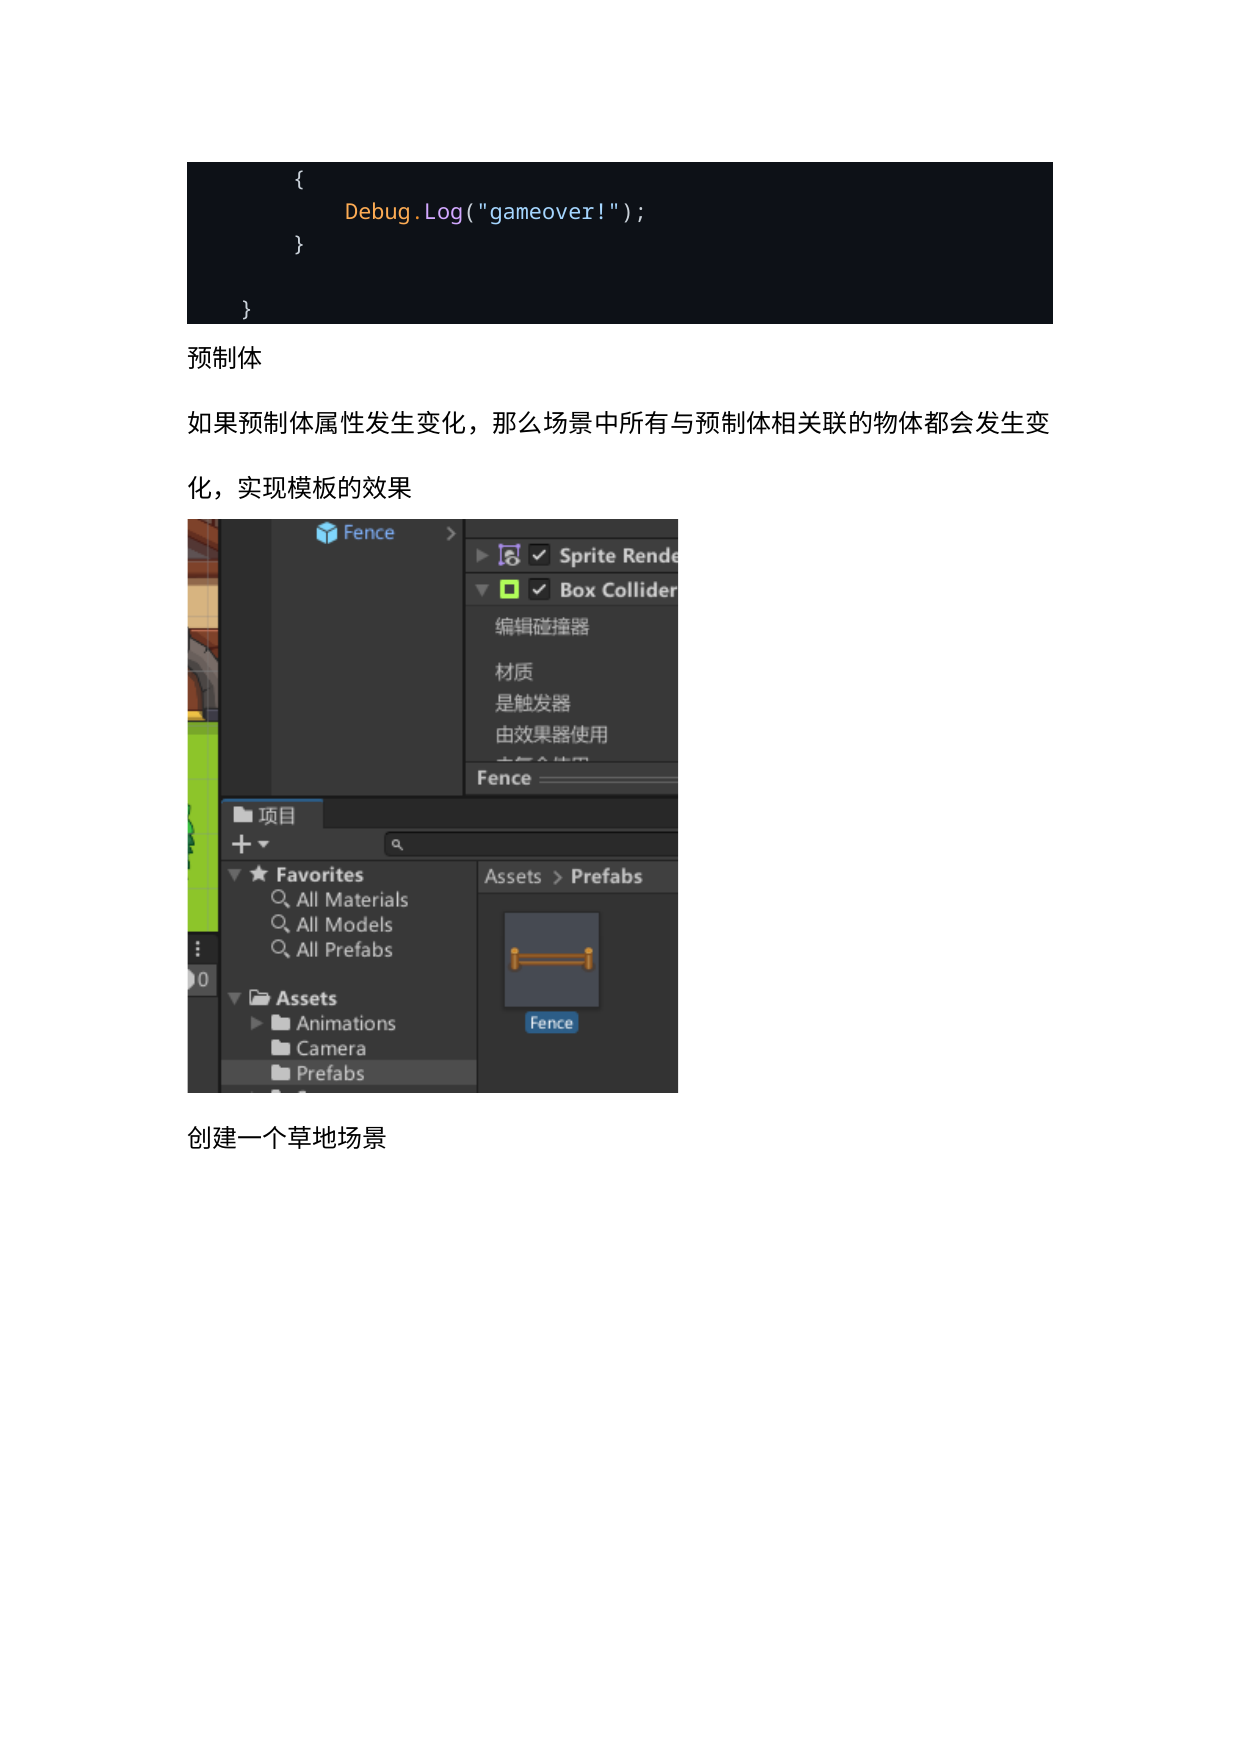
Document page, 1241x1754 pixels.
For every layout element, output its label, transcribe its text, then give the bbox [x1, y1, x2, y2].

text 创建一个草地场景 [187, 1104, 1053, 1169]
text 如果预制体属性发生变化，那么场景中所有与预制体相关联的物体都会发生变化，实现模板的效果 [187, 389, 1053, 519]
text } [187, 292, 1053, 324]
text { [187, 162, 1053, 194]
picture [187, 519, 679, 1093]
text Debug.Log("gameover!"); [187, 194, 1053, 227]
text 预制体 [187, 324, 1053, 389]
text } [187, 227, 1053, 259]
